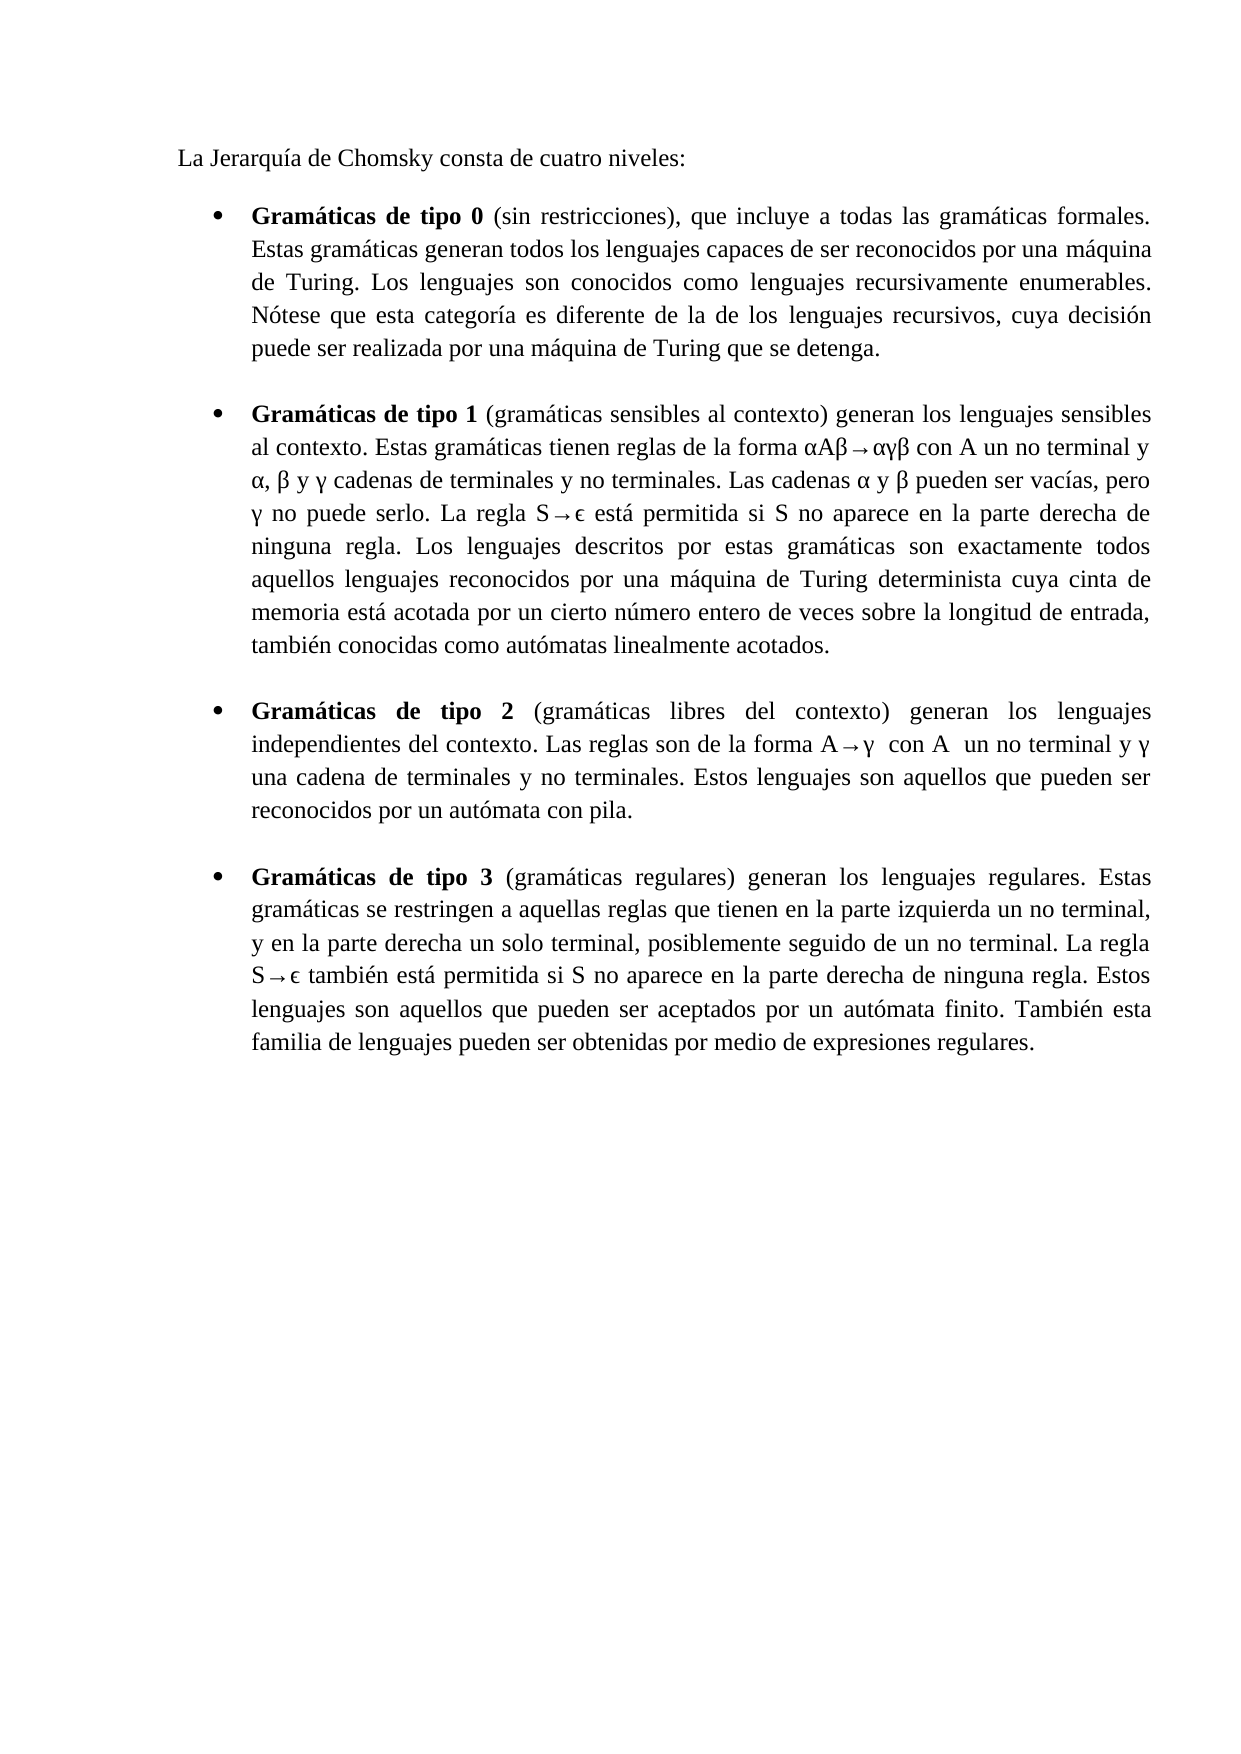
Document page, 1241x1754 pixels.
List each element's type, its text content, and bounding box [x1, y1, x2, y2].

list Gramáticas de tipo 3 (gramáticas regulares) generan los lenguajes regulares. Estas gramáticas se restringen a aquellas reglas que tienen en la parte izquierda un no terminal, y en la parte derecha un solo terminal, posiblemente seguido de un no terminal. La regla S→ϵ también está permitida si S no aparece en la parte derecha de ninguna regla. Estos lenguajes son aquellos que pueden ser aceptados por un autómata finito. También esta familia de lenguajes pueden ser obtenidas por medio de expresiones regulares. [213, 862, 1152, 1055]
text La Jerarquía de Chomsky consta de cuatro niveles: [177, 143, 1152, 172]
list Gramáticas de tipo 2 (gramáticas libres del contexto) generan los lenguajes independientes del contexto. Las reglas son de la forma A→γ con A un no terminal y γ una cadena de terminales y no terminales. Estos lenguajes son aquellos que pueden ser reconocidos por un autómata con pila. [213, 696, 1152, 824]
list Gramáticas de tipo 0 (sin restricciones), que incluye a todas las gramáticas formales. Estas gramáticas generan todos los lenguajes capaces de ser reconocidos por una máquina de Turing. Los lenguajes son conocidos como lenguajes recursivamente enumerables. Nótese que esta categoría es diferente de la de los lenguajes recursivos, cuya decisión puede ser realizada por una máquina de Turing que se detenga. [213, 201, 1152, 362]
list Gramáticas de tipo 1 (gramáticas sensibles al contexto) generan los lenguajes sensibles al contexto. Estas gramáticas tienen reglas de la forma αAβ→αγβ con A un no terminal y α, β y γ cadenas de terminales y no terminales. Las cadenas α y β pueden ser vacías, pero γ no puede serlo. La regla S→ϵ está permitida si S no aparece en la parte derecha de ninguna regla. Los lenguajes descritos por estas gramáticas son exactamente todos aquellos lenguajes reconocidos por una máquina de Turing determinista cuya cinta de memoria está acotada por un cierto número entero de veces sobre la longitud de entrada, también conocidas como autómatas linealmente acotados. [213, 399, 1152, 659]
